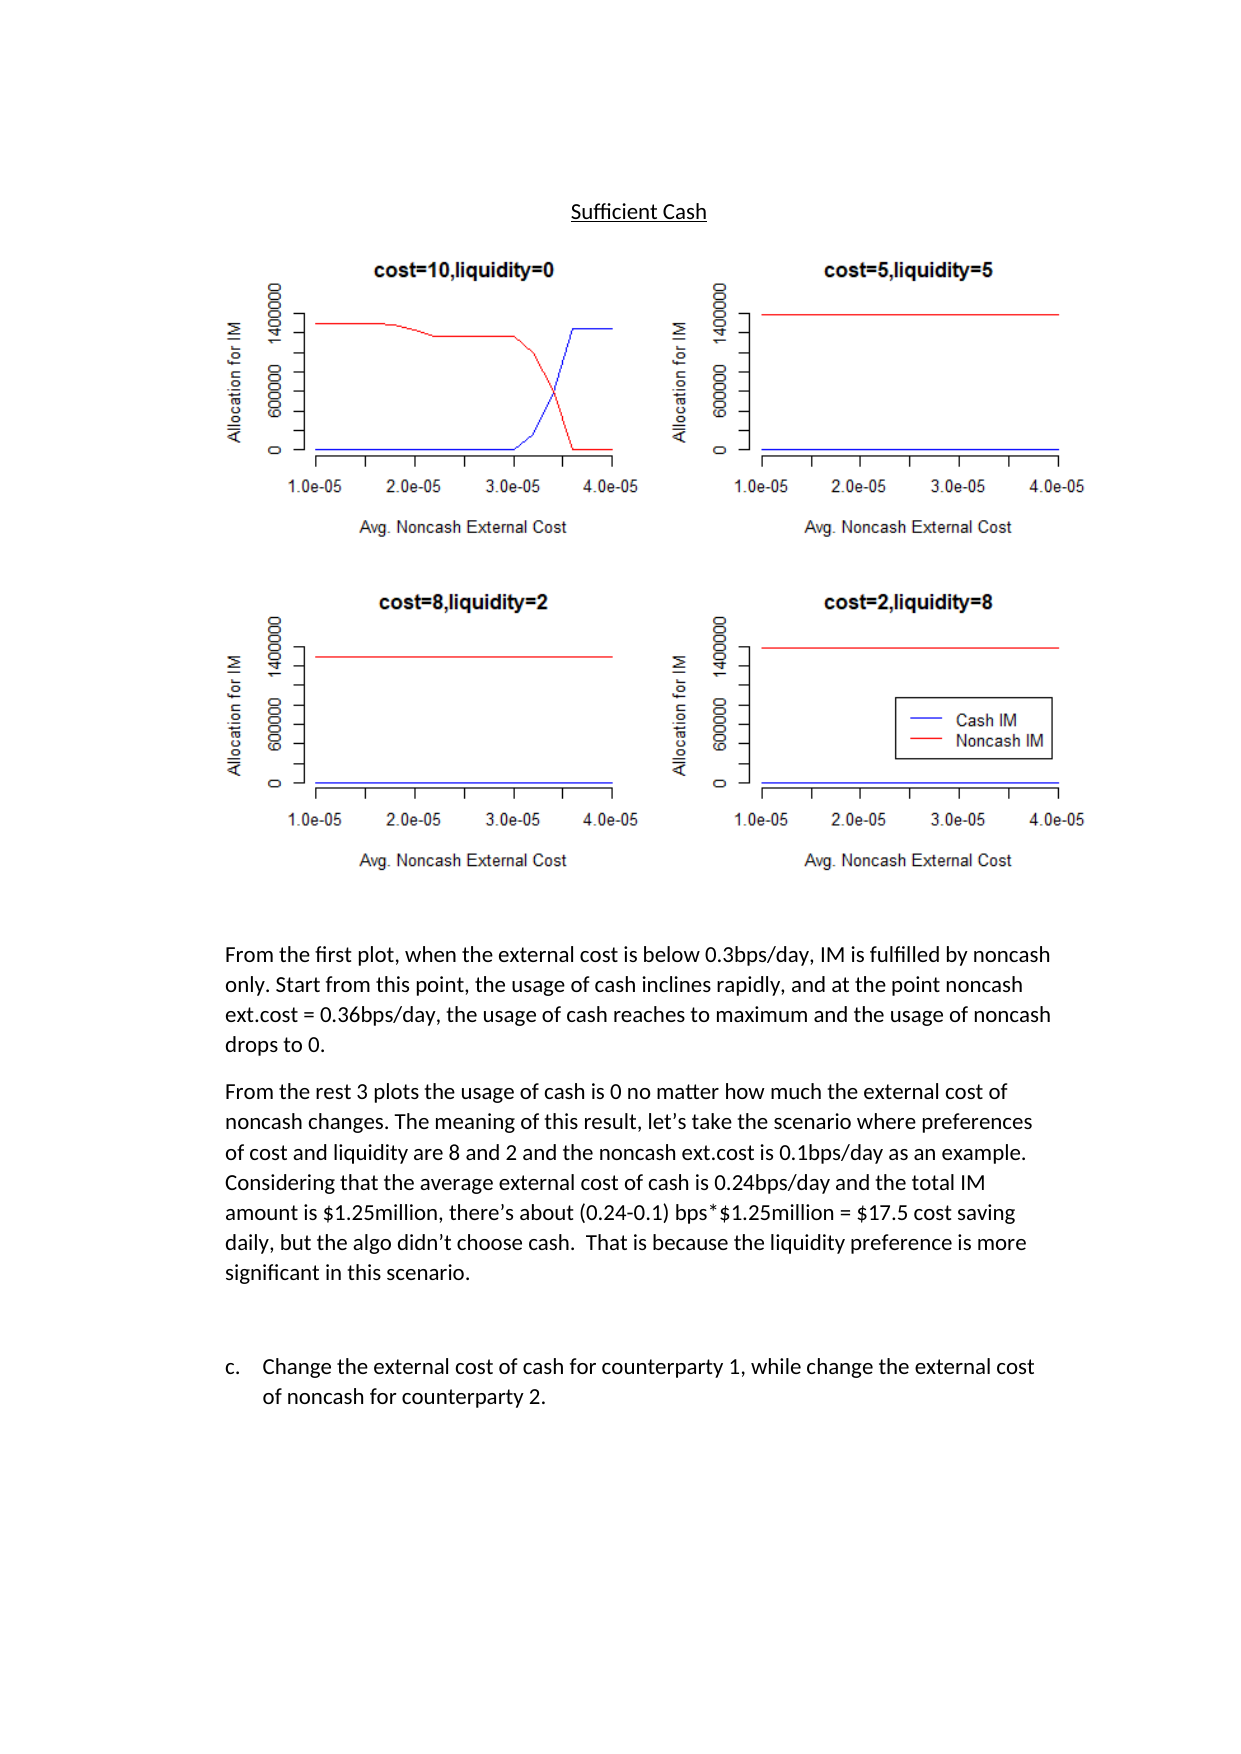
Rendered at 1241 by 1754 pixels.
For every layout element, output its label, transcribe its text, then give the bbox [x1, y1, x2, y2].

text Sufficient Cash [225, 197, 1053, 225]
list Change the external cost of cash for counterparty 1, while change the external cost of noncash for counterparty 2. [225, 1352, 1053, 1410]
text From the rest 3 plots the usage of cash is 0 no matter how much the external cost of noncash changes. The meaning of this result, let’s take the scenario where preferences of cost and liquidity are 8 and 2 and the noncash ext.cost is 0.1bps/day as an example. Considering that the average external cost of cash is 0.24bps/day and the total IM amount is $1.25million, there’s about (0.24-0.1) bps*$1.25million = $17.5 cost saving daily, but the algo didn’t choose cash. That is because the liquidity preference is more significant in this scenario. [225, 1077, 1053, 1286]
picture [225, 243, 1091, 874]
text From the first plot, when the external cost is below 0.3bps/day, IM is fulfilled by noncash only. Start from this point, the usage of cash inclines rapidly, and at the point noncash ext.cost = 0.36bps/day, the usage of cash reaches to maximum and the usage of noncash drops to 0. [225, 940, 1053, 1058]
